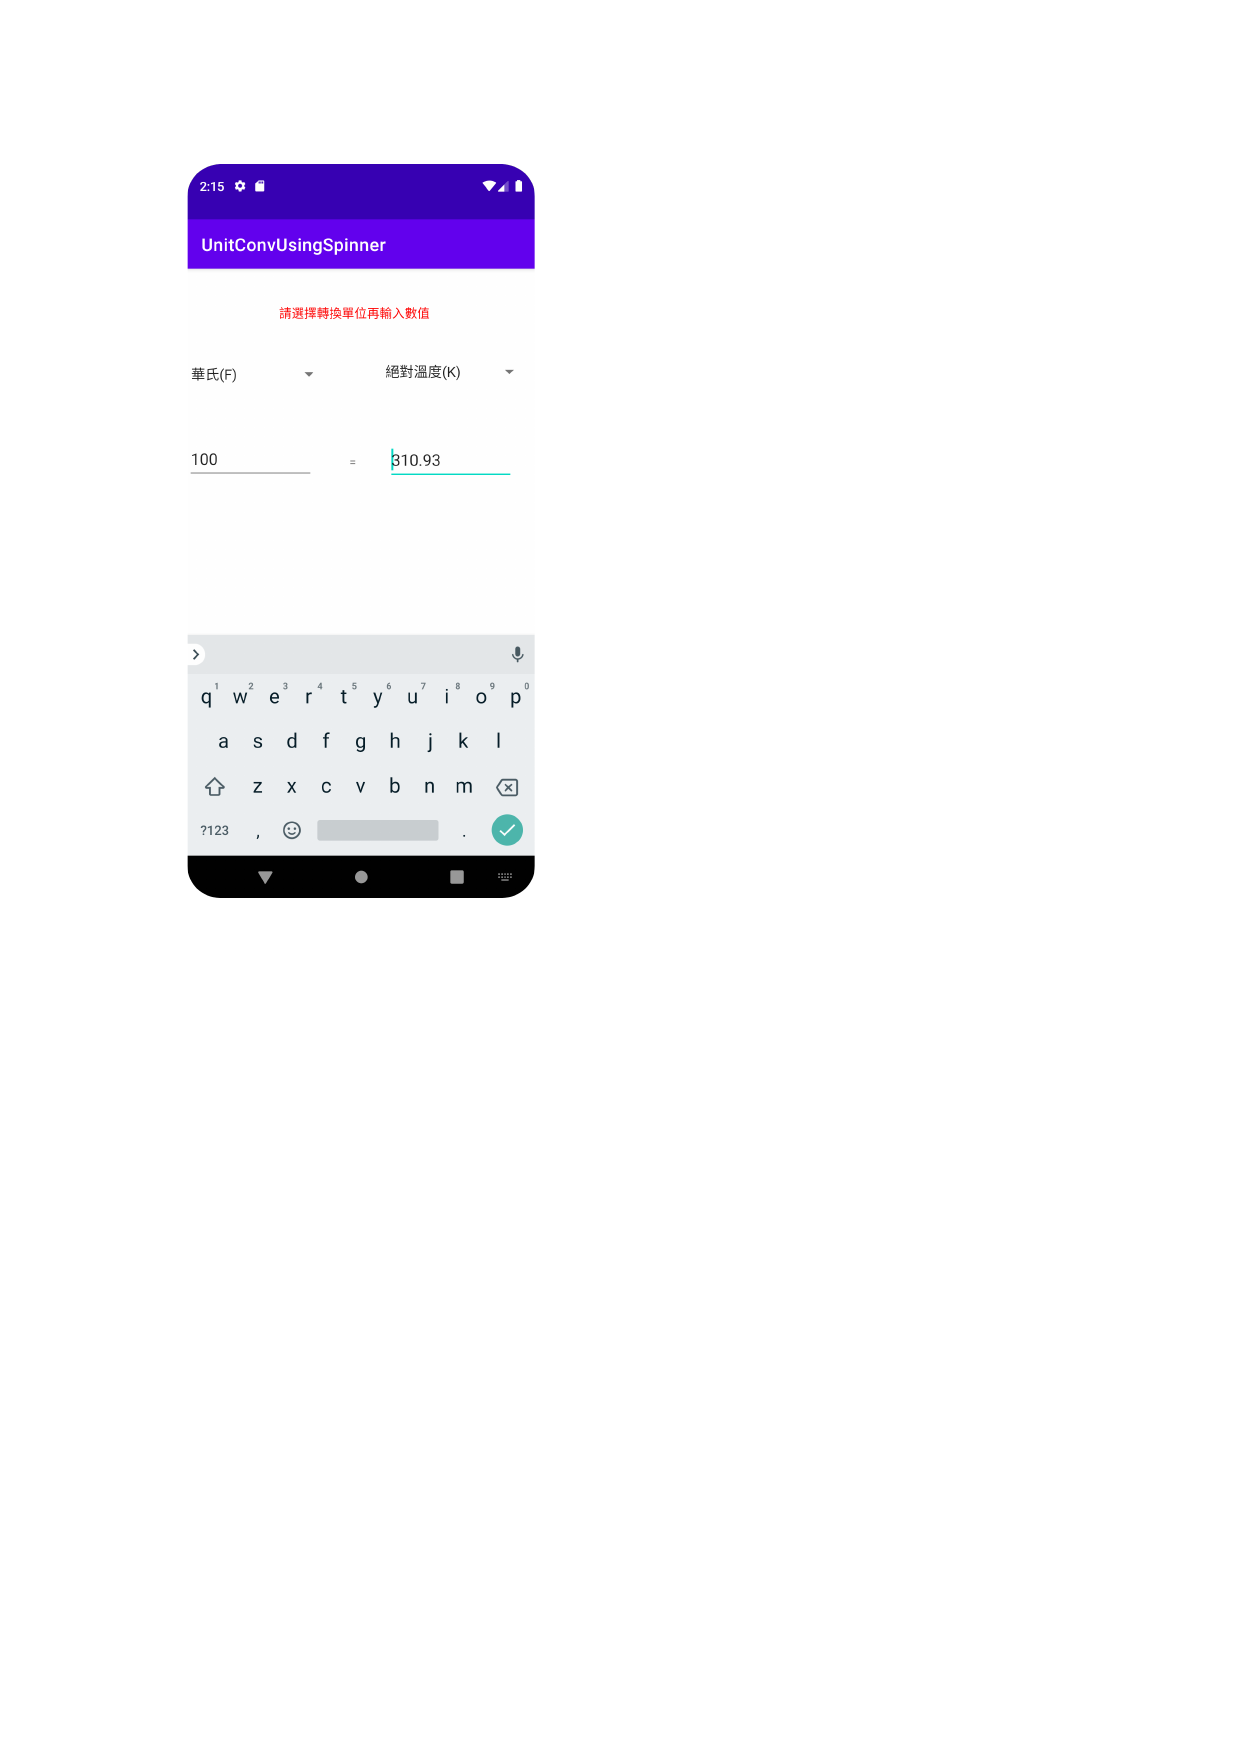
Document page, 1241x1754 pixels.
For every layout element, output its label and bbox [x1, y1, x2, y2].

picture [187, 164, 535, 898]
